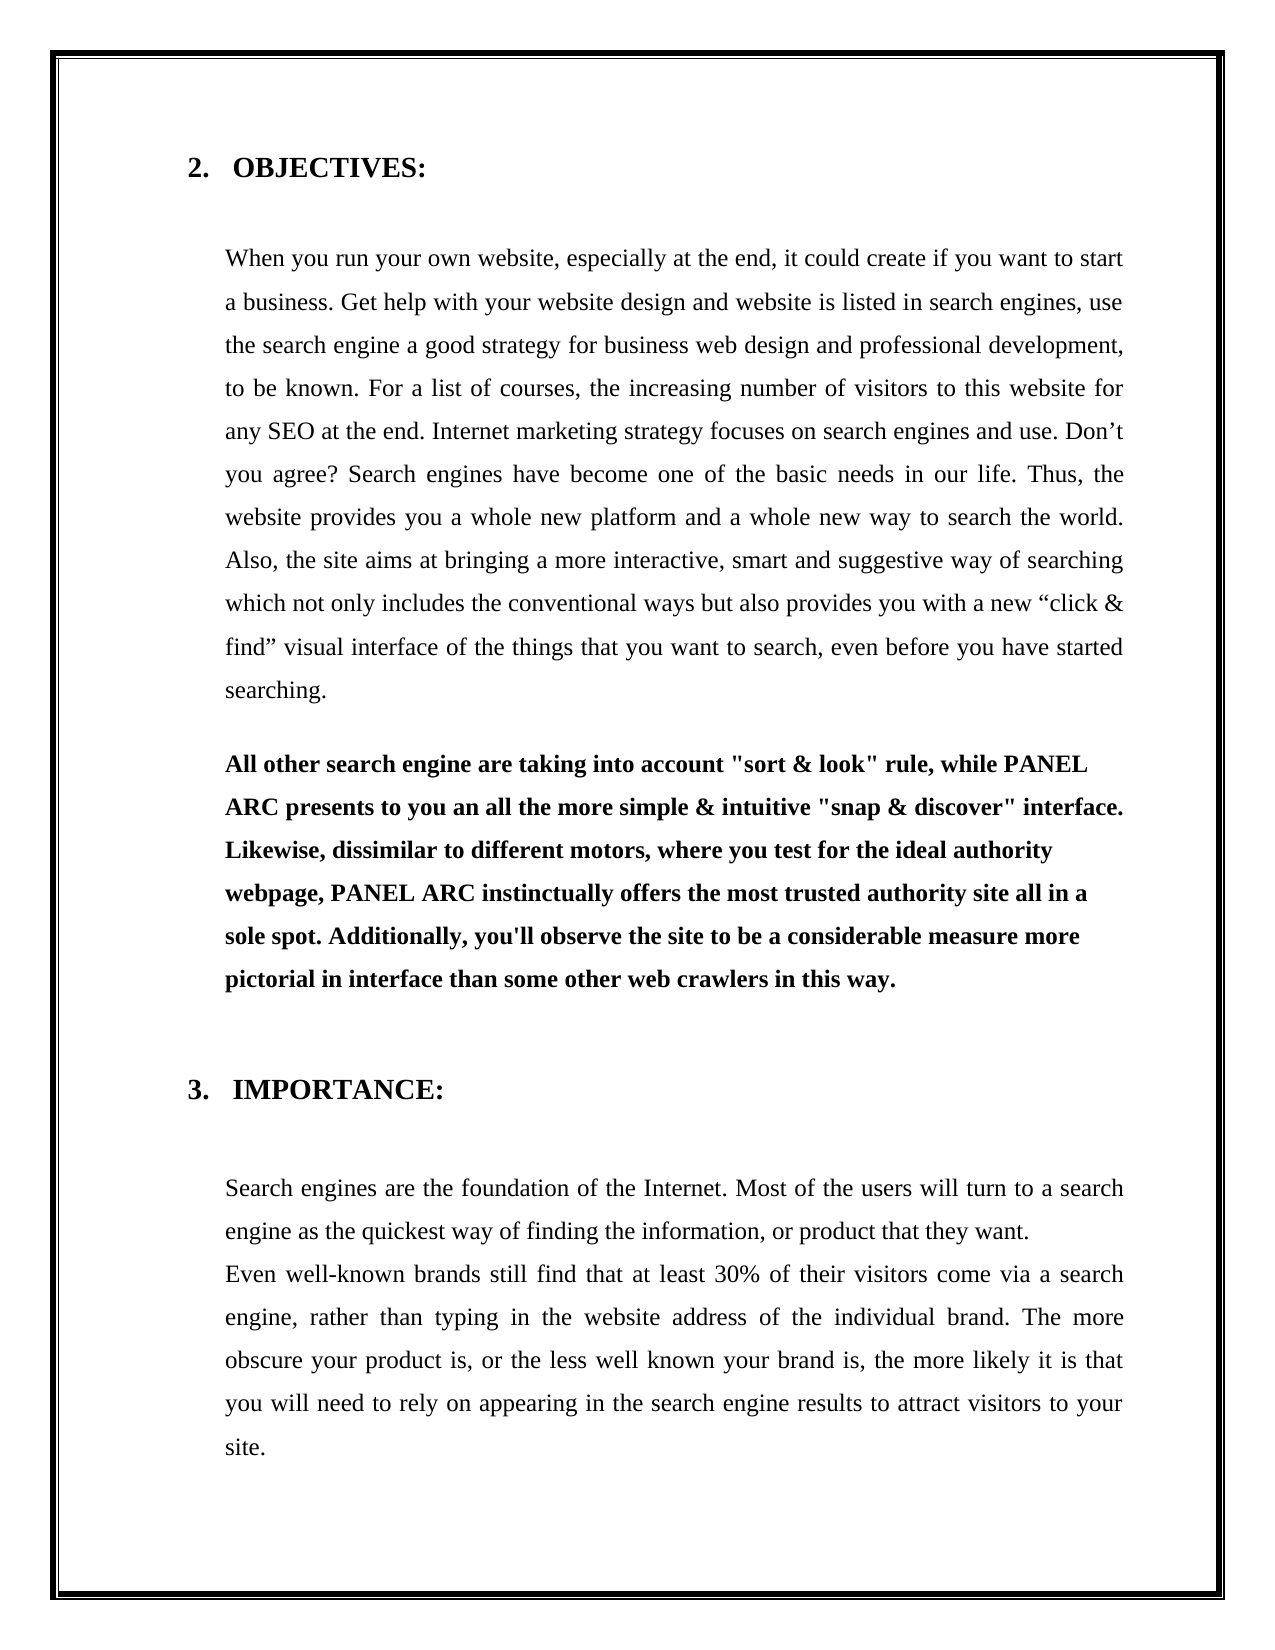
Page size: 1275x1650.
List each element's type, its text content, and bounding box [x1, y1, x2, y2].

list Search engines are the foundation of the Internet. Most of the users will turn to a search engine as the quickest way of finding the information, or product that they want. [225, 1173, 1125, 1245]
list All other search engine are taking into account "sort & look" rule, while PANEL ARC presents to you an all the more simple & intuitive "snap & discover" interface. Likewise, dissimilar to different motors, where you test for the ideal authority webpage, PANEL ARC instinctually offers the most trusted authority site all in a sole spot. Additionally, you'll observe the site to be a considerable measure more pictorial in interface than some other web crawlers in this way. [225, 749, 1125, 993]
list OBJECTIVES: [187, 150, 1125, 183]
list When you run your own website, especially at the end, it could create if you want to start a business. Get help with your website design and website is listed in search engines, use the search engine a good strategy for business web design and professional development, to be known. For a list of courses, the increasing number of visitors to this website for any SEO at the end. Internet marketing strategy focuses on search engines and use. Don’t you agree? Search engines have become one of the basic needs in our life. Thus, the website provides you a whole new platform and a whole new way to search the world. Also, the site aims at bringing a more interactive, smart and suggestive way of searching which not only includes the conventional ways but also provides you with a new “click & find” visual interface of the things that you want to search, even before you have started searching. [225, 243, 1125, 703]
list IMPORTANCE: [187, 1072, 1125, 1106]
list Even well-known brands still find that at least 30% of their visitors come via a search engine, rather than typing in the website address of the individual brand. The more obscure your product is, or the less well known your brand is, the more likely it is that you will need to rely on appearing in the search engine results to attract visitors to your site. [225, 1259, 1125, 1460]
